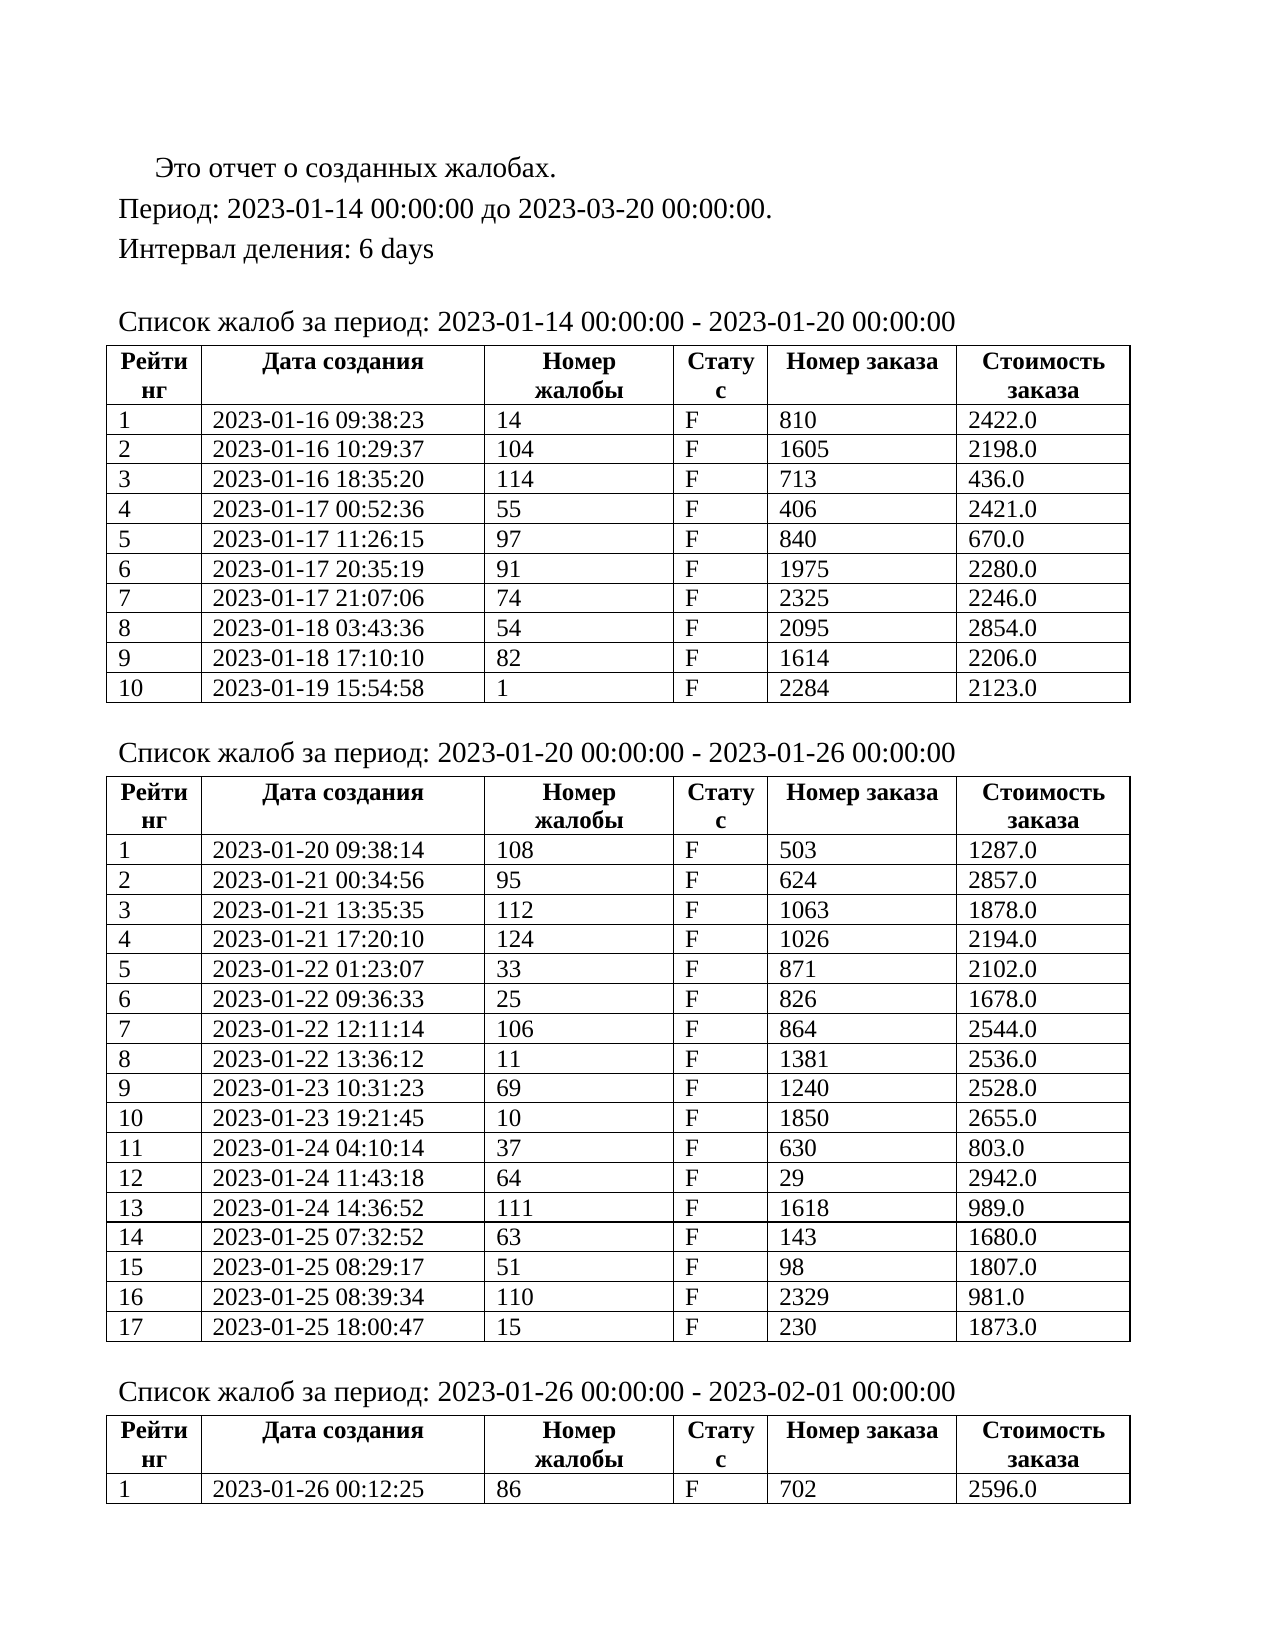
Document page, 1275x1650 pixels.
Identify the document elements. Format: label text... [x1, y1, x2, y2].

table_cell 1618 [768, 1193, 956, 1221]
table_cell 2329 [768, 1282, 956, 1311]
table_cell 2 [107, 435, 201, 463]
table_cell 15 [485, 1312, 673, 1341]
table_header Статус [674, 346, 767, 404]
table_header Рейтинг [107, 777, 201, 834]
table_cell 37 [485, 1133, 673, 1162]
table_cell 2023-01-22 12:11:14 [202, 1014, 484, 1043]
table_cell 8 [107, 1044, 201, 1072]
table_cell F [674, 1474, 767, 1503]
text Список жалоб за период: 2023-01-20 00:00:00 - 2023-01-26 00:00:00 [118, 735, 1157, 768]
text Список жалоб за период: 2023-01-26 00:00:00 - 2023-02-01 00:00:00 [118, 1374, 1157, 1407]
table_cell F [674, 435, 767, 463]
table_header Статус [674, 777, 767, 834]
table_cell F [674, 954, 767, 983]
table_cell 9 [107, 643, 201, 672]
table_cell 33 [485, 954, 673, 983]
table_cell 1381 [768, 1044, 956, 1072]
table_cell 981.0 [957, 1282, 1129, 1311]
table_cell 17 [107, 1312, 201, 1341]
table_cell 82 [485, 643, 673, 672]
table_cell 111 [485, 1193, 673, 1221]
table_cell 1850 [768, 1103, 956, 1132]
table_cell F [674, 1163, 767, 1192]
table_cell F [674, 673, 767, 702]
table_cell 15 [107, 1252, 201, 1281]
table_cell 3 [107, 895, 201, 923]
table_cell F [674, 1312, 767, 1341]
table_cell 2023-01-17 11:26:15 [202, 524, 484, 553]
table_cell 2023-01-23 19:21:45 [202, 1103, 484, 1132]
text Интервал деления: 6 days [118, 232, 1157, 265]
table_cell 13 [107, 1193, 201, 1221]
table_cell 864 [768, 1014, 956, 1043]
table_cell 2422.0 [957, 405, 1129, 433]
table_cell 840 [768, 524, 956, 553]
table_cell 106 [485, 1014, 673, 1043]
table_cell 2023-01-25 08:29:17 [202, 1252, 484, 1281]
table_header Статус [674, 1416, 767, 1473]
table_cell 2023-01-17 00:52:36 [202, 494, 484, 523]
table_cell 104 [485, 435, 673, 463]
table_cell 14 [107, 1223, 201, 1251]
table_cell 670.0 [957, 524, 1129, 553]
table_cell 2023-01-21 00:34:56 [202, 865, 484, 894]
table_cell 2123.0 [957, 673, 1129, 702]
table_cell 2023-01-24 14:36:52 [202, 1193, 484, 1221]
table_cell 2421.0 [957, 494, 1129, 523]
table_cell F [674, 554, 767, 582]
table_cell F [674, 1252, 767, 1281]
table_cell 1678.0 [957, 984, 1129, 1013]
table_header Номер жалобы [485, 1416, 673, 1473]
table_cell F [674, 895, 767, 923]
table_header Стоимость заказа [957, 346, 1129, 404]
table_header Дата создания [202, 346, 484, 404]
table_cell 2284 [768, 673, 956, 702]
text Список жалоб за период: 2023-01-14 00:00:00 - 2023-01-20 00:00:00 [118, 304, 1157, 338]
table_cell 1 [107, 835, 201, 864]
table_cell 1807.0 [957, 1252, 1129, 1281]
table_cell 64 [485, 1163, 673, 1192]
table_cell 6 [107, 984, 201, 1013]
table_cell 630 [768, 1133, 956, 1162]
table_cell 2280.0 [957, 554, 1129, 582]
table_cell 2023-01-21 13:35:35 [202, 895, 484, 923]
table_cell 2023-01-21 17:20:10 [202, 925, 484, 953]
table_cell F [674, 925, 767, 953]
table_cell 2857.0 [957, 865, 1129, 894]
table_cell F [674, 405, 767, 433]
table_cell 114 [485, 464, 673, 493]
table_cell 2 [107, 865, 201, 894]
table_header Номер заказа [768, 777, 956, 834]
table_header Рейтинг [107, 346, 201, 404]
table_cell 4 [107, 925, 201, 953]
table_cell 2198.0 [957, 435, 1129, 463]
text Это отчет о созданных жалобах. [118, 150, 1157, 184]
table_cell 230 [768, 1312, 956, 1341]
table_cell 2023-01-25 08:39:34 [202, 1282, 484, 1311]
table_cell 54 [485, 613, 673, 642]
table_cell 10 [485, 1103, 673, 1132]
table_header Номер жалобы [485, 777, 673, 834]
table_cell F [674, 865, 767, 894]
table_cell 713 [768, 464, 956, 493]
table_cell 810 [768, 405, 956, 433]
table_cell F [674, 1074, 767, 1102]
table_cell 1063 [768, 895, 956, 923]
table_cell 406 [768, 494, 956, 523]
table_cell F [674, 613, 767, 642]
table_cell 2023-01-22 13:36:12 [202, 1044, 484, 1072]
table_cell 9 [107, 1074, 201, 1102]
table_cell F [674, 1282, 767, 1311]
table_cell 16 [107, 1282, 201, 1311]
table_cell 1873.0 [957, 1312, 1129, 1341]
table_cell 2023-01-16 18:35:20 [202, 464, 484, 493]
table_cell 108 [485, 835, 673, 864]
table_cell 5 [107, 954, 201, 983]
table_header Дата создания [202, 777, 484, 834]
table_cell 1614 [768, 643, 956, 672]
table_cell 1 [107, 405, 201, 433]
table_cell 112 [485, 895, 673, 923]
table_cell 803.0 [957, 1133, 1129, 1162]
table_cell 2194.0 [957, 925, 1129, 953]
table_cell F [674, 494, 767, 523]
table_cell 11 [485, 1044, 673, 1072]
table_cell F [674, 984, 767, 1013]
table_cell 2536.0 [957, 1044, 1129, 1072]
table_cell 124 [485, 925, 673, 953]
table_cell 25 [485, 984, 673, 1013]
table_cell 7 [107, 584, 201, 612]
table_cell 826 [768, 984, 956, 1013]
table_cell 2023-01-23 10:31:23 [202, 1074, 484, 1102]
table_cell 55 [485, 494, 673, 523]
table_cell 2023-01-18 03:43:36 [202, 613, 484, 642]
table_header Номер заказа [768, 346, 956, 404]
table_cell 2023-01-16 09:38:23 [202, 405, 484, 433]
table_cell 624 [768, 865, 956, 894]
table_cell 86 [485, 1474, 673, 1503]
table_cell 989.0 [957, 1193, 1129, 1221]
table_cell 2023-01-18 17:10:10 [202, 643, 484, 672]
table_cell 74 [485, 584, 673, 612]
table_cell 2023-01-24 11:43:18 [202, 1163, 484, 1192]
table_cell 14 [485, 405, 673, 433]
table_cell 1680.0 [957, 1223, 1129, 1251]
table_cell 2023-01-19 15:54:58 [202, 673, 484, 702]
table_cell 871 [768, 954, 956, 983]
table_header Дата создания [202, 1416, 484, 1473]
table_cell 12 [107, 1163, 201, 1192]
table_cell 2023-01-22 09:36:33 [202, 984, 484, 1013]
table_cell 8 [107, 613, 201, 642]
table_cell 143 [768, 1223, 956, 1251]
table_cell 2246.0 [957, 584, 1129, 612]
table_cell 29 [768, 1163, 956, 1192]
table_cell 10 [107, 1103, 201, 1132]
table_header Стоимость заказа [957, 777, 1129, 834]
table_cell 110 [485, 1282, 673, 1311]
table_cell 2596.0 [957, 1474, 1129, 1503]
table_cell F [674, 1014, 767, 1043]
table_cell 2528.0 [957, 1074, 1129, 1102]
table_cell 51 [485, 1252, 673, 1281]
table_cell F [674, 464, 767, 493]
table_cell 10 [107, 673, 201, 702]
table_cell 2023-01-17 20:35:19 [202, 554, 484, 582]
table_cell 2023-01-25 18:00:47 [202, 1312, 484, 1341]
table_cell 91 [485, 554, 673, 582]
table_cell 4 [107, 494, 201, 523]
table_cell 7 [107, 1014, 201, 1043]
table_cell 436.0 [957, 464, 1129, 493]
table_cell 2544.0 [957, 1014, 1129, 1043]
table_cell 2095 [768, 613, 956, 642]
table_header Номер заказа [768, 1416, 956, 1473]
table_cell 97 [485, 524, 673, 553]
table_cell F [674, 584, 767, 612]
table_cell 11 [107, 1133, 201, 1162]
table_cell F [674, 835, 767, 864]
table_cell 2023-01-20 09:38:14 [202, 835, 484, 864]
table_cell 1975 [768, 554, 956, 582]
table_cell 63 [485, 1223, 673, 1251]
table_cell 2023-01-24 04:10:14 [202, 1133, 484, 1162]
table_cell F [674, 643, 767, 672]
table_cell 1605 [768, 435, 956, 463]
table_cell 2206.0 [957, 643, 1129, 672]
table_cell F [674, 1133, 767, 1162]
table_header Номер жалобы [485, 346, 673, 404]
table_header Стоимость заказа [957, 1416, 1129, 1473]
table_cell F [674, 524, 767, 553]
table_cell 2854.0 [957, 613, 1129, 642]
table_cell F [674, 1223, 767, 1251]
table_cell F [674, 1103, 767, 1132]
table_cell F [674, 1044, 767, 1072]
table_cell 1026 [768, 925, 956, 953]
table_cell 98 [768, 1252, 956, 1281]
table_cell 1 [485, 673, 673, 702]
table_cell 1240 [768, 1074, 956, 1102]
table_cell 2023-01-16 10:29:37 [202, 435, 484, 463]
table_cell 2655.0 [957, 1103, 1129, 1132]
table_cell 503 [768, 835, 956, 864]
table_cell 2023-01-22 01:23:07 [202, 954, 484, 983]
table_cell 2023-01-17 21:07:06 [202, 584, 484, 612]
table_cell 69 [485, 1074, 673, 1102]
table_cell 6 [107, 554, 201, 582]
table_header Рейтинг [107, 1416, 201, 1473]
text Период: 2023-01-14 00:00:00 до 2023-03-20 00:00:00. [118, 191, 1157, 224]
table_cell 2325 [768, 584, 956, 612]
table_cell 95 [485, 865, 673, 894]
table_cell 2023-01-25 07:32:52 [202, 1223, 484, 1251]
table_cell 702 [768, 1474, 956, 1503]
table_cell 5 [107, 524, 201, 553]
table_cell 1287.0 [957, 835, 1129, 864]
table_cell 2023-01-26 00:12:25 [202, 1474, 484, 1503]
table_cell 2942.0 [957, 1163, 1129, 1192]
table_cell 2102.0 [957, 954, 1129, 983]
table_cell F [674, 1193, 767, 1221]
table_cell 1 [107, 1474, 201, 1503]
table_cell 1878.0 [957, 895, 1129, 923]
table_cell 3 [107, 464, 201, 493]
